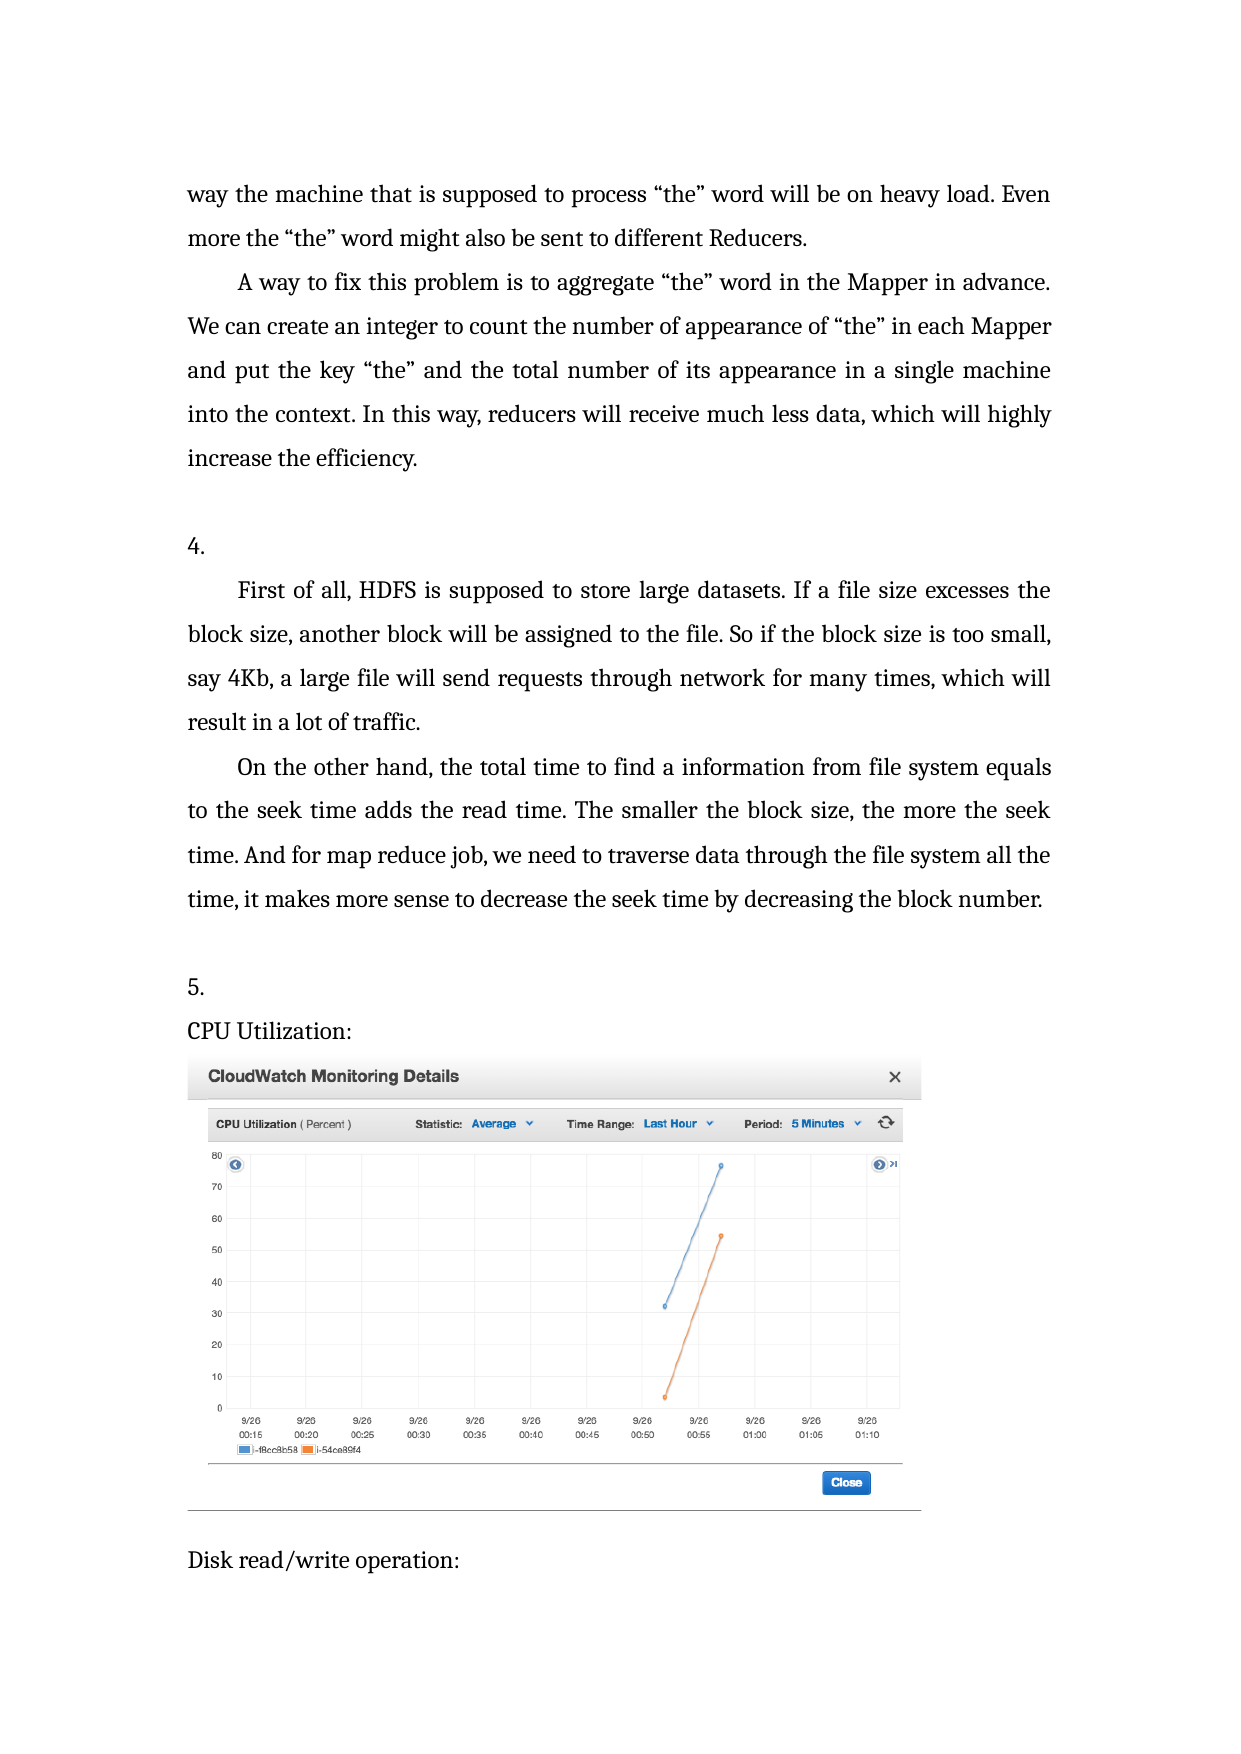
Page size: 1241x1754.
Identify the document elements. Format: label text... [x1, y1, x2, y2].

picture [187, 1053, 922, 1511]
text Disk read/write operation: [187, 1538, 1053, 1582]
text First of all, HDFS is supposed to store large datasets. If a file size excesses the block size, another block will be assigned to the file. So if the block size is too small, say 4Kb, a large file will send requests through network for many times, which will result in a lot of traffic. [187, 568, 1053, 745]
text On the other hand, the total time to find a information from file system equals to the seek time adds the read time. The smaller the block size, the more the seek time. And for map reduce job, we need to traverse data through the file system all the time, it makes more sense to decrease the seek time by decreasing the block number. [187, 745, 1053, 921]
text 5. [187, 965, 1053, 1009]
text CPU Utilization: [187, 1009, 1053, 1053]
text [187, 172, 1053, 260]
text 4. [187, 524, 1053, 568]
text A way to fix this problem is to aggregate “the” word in the Mapper in advance. We can create an integer to count the number of appearance of “the” in each Mapper and put the key “the” and the total number of its appearance in a single machine into the context. In this way, reducers will receive much less data, which will highly increase the efficiency. [187, 260, 1053, 480]
